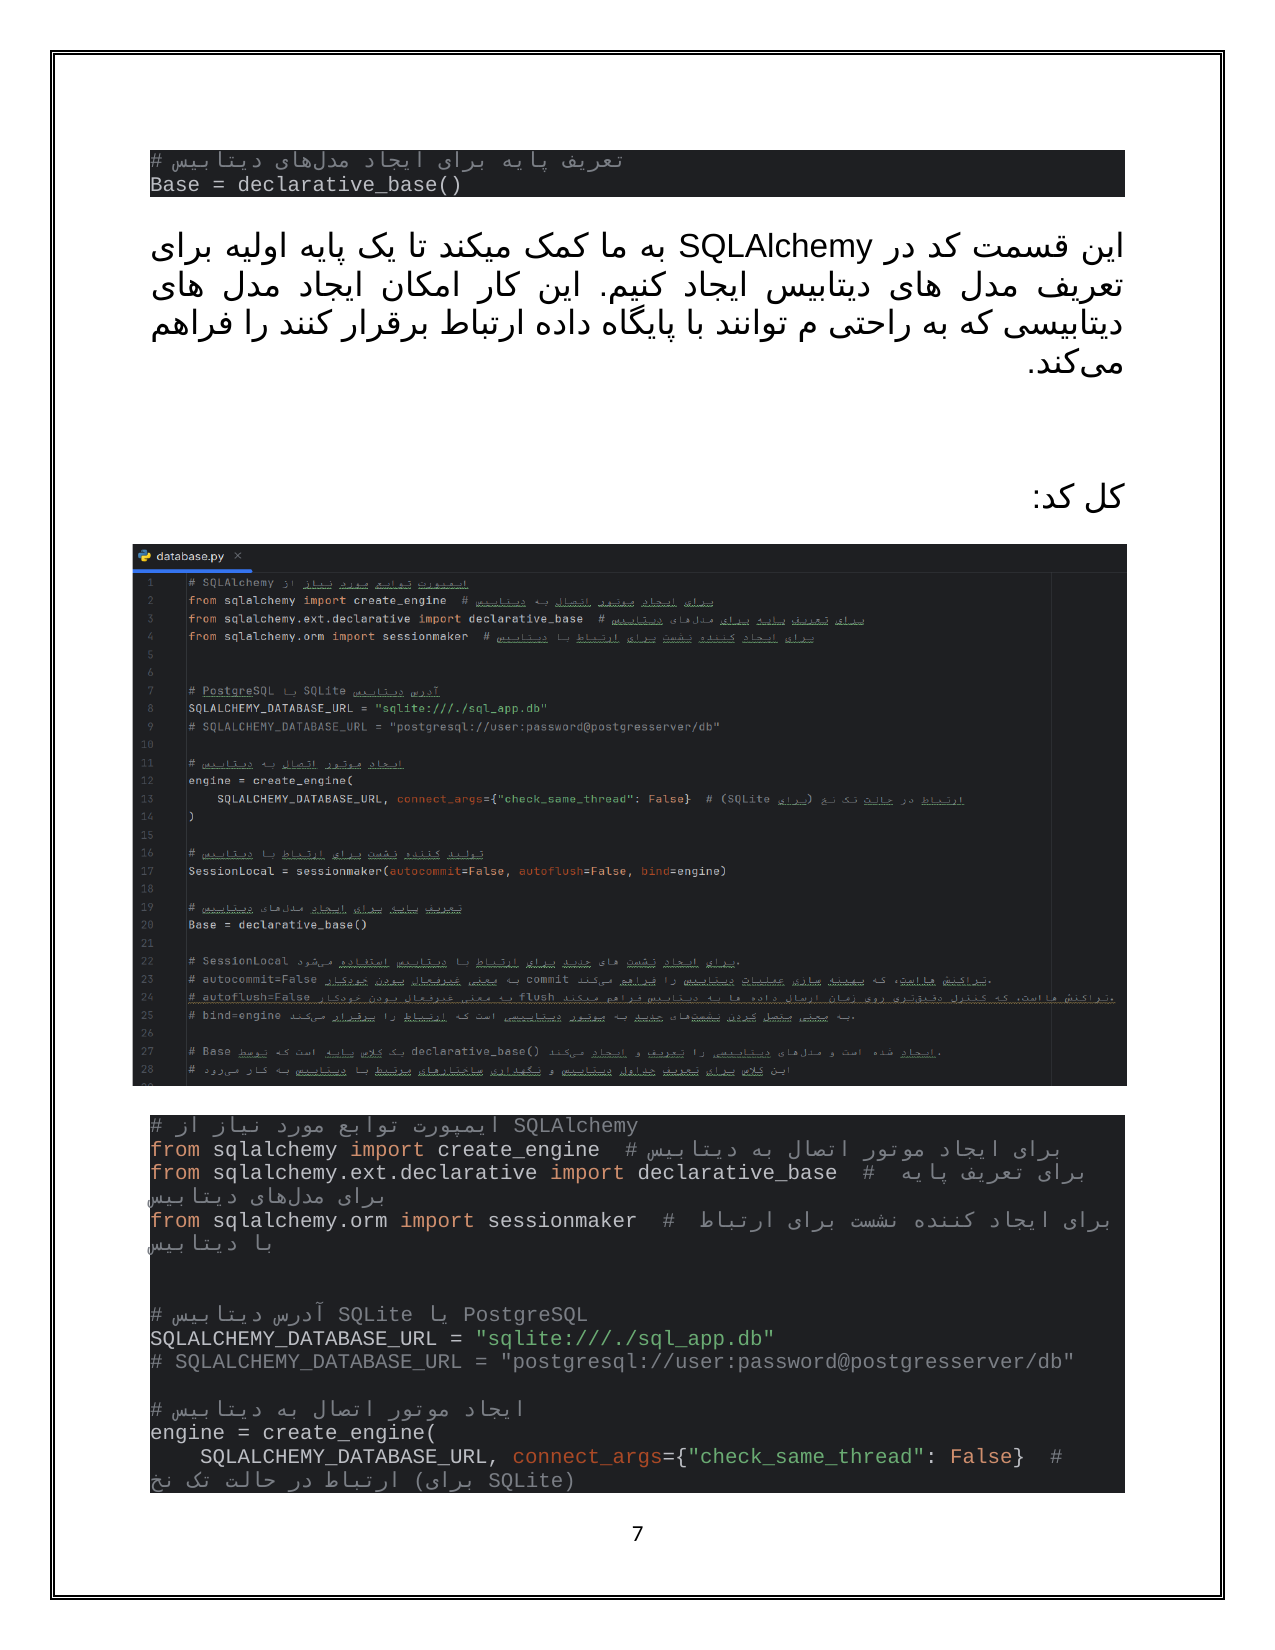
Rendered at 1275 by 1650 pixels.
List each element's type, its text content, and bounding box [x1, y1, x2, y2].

text این قسمت کد‌ در SQLAlchemy به ما کمک میکند تا یک پایه اولیه برای تعریف مدل های دیتابیس ایجاد کنیم. این کار امکان ایجاد مدل های دیتابیسی که به راحتی م ‌توانند با پایگاه داده ارتباط برقرار کنند را فراهم می‌کند. [150, 226, 1124, 380]
text کل کد: [150, 477, 1124, 515]
picture [132, 544, 1127, 1086]
text # تعریف پایه برای ایجاد مدل‌های دیتابیس Base = declarative_base() [150, 150, 1125, 197]
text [150, 1115, 1125, 1493]
